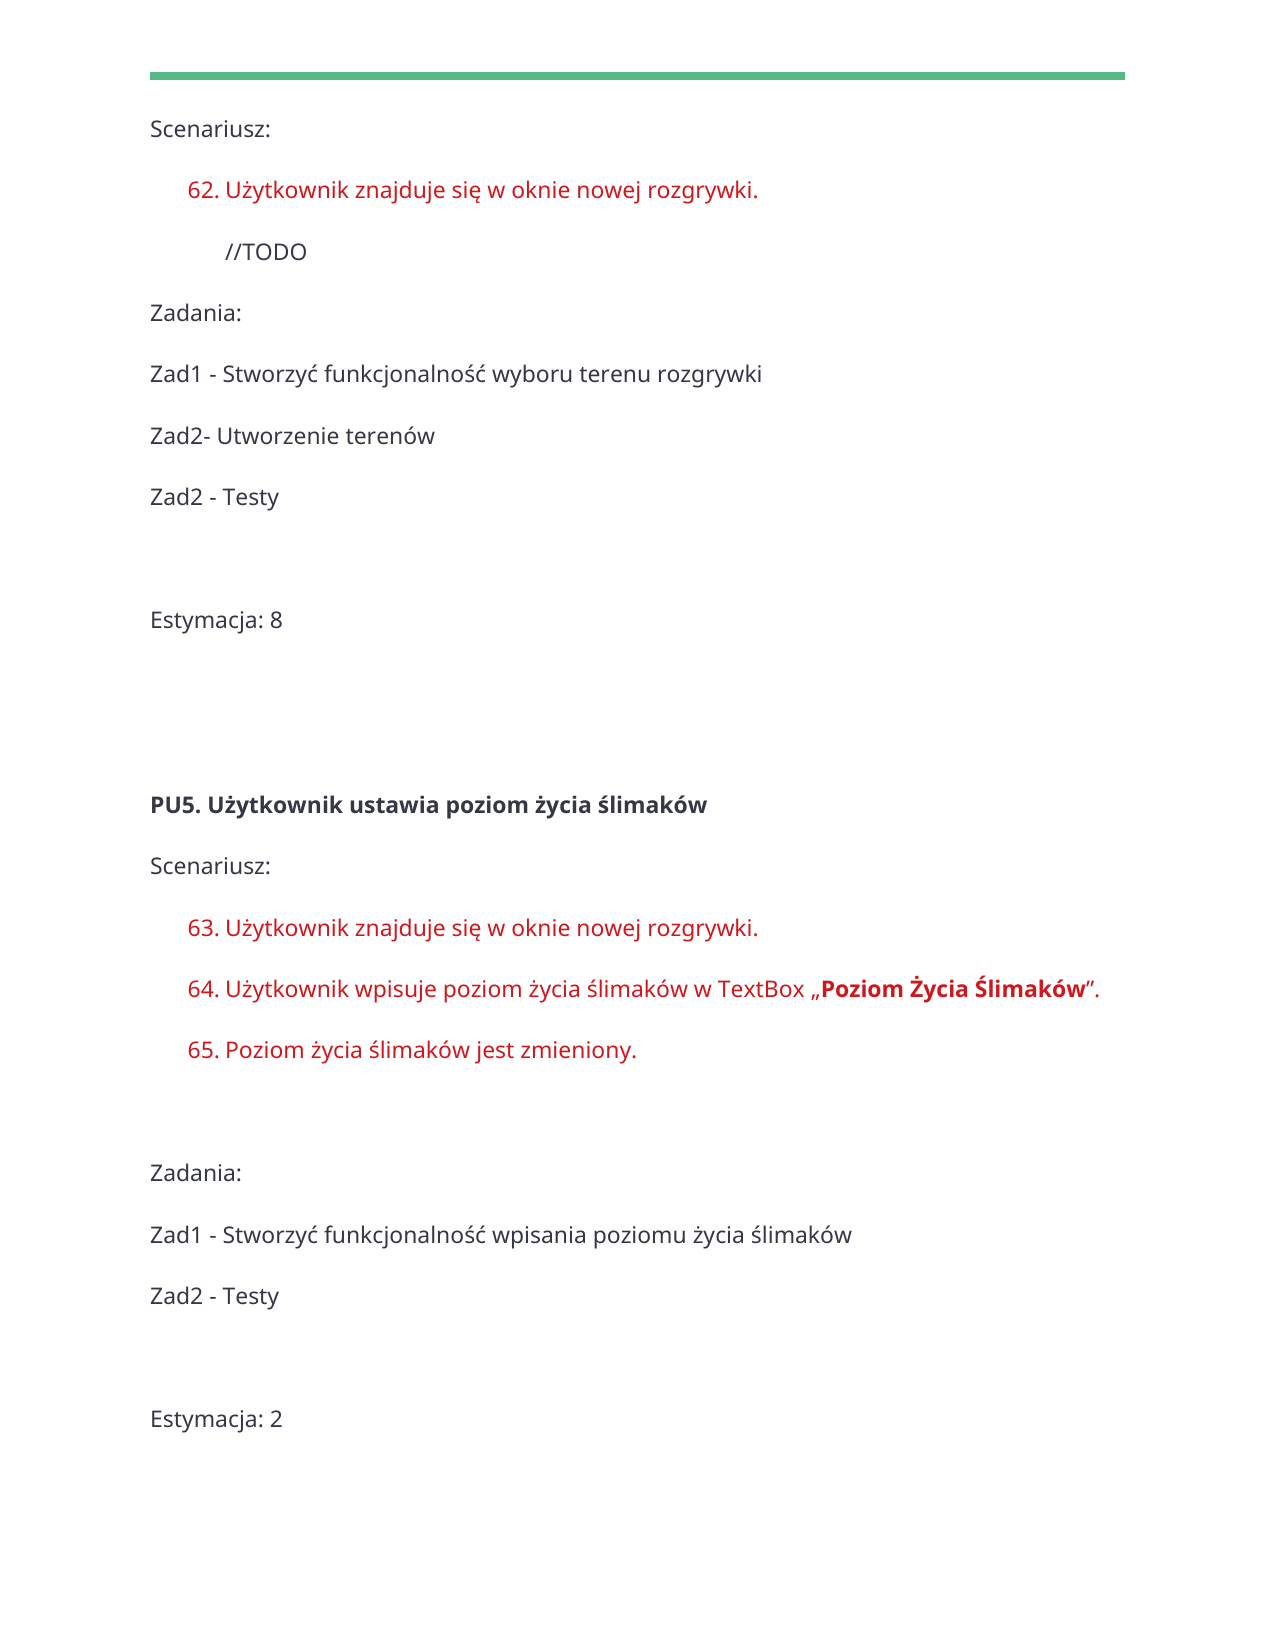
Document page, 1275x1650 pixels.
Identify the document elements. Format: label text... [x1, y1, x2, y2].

picture [150, 72, 1125, 80]
text Zad2 - Testy [150, 1280, 1125, 1311]
text Estymacja: 8 [150, 604, 1125, 635]
text PU5. Użytkownik ustawia poziom życia ślimaków [150, 788, 1125, 820]
text Zad1 - Stworzyć funkcjonalność wyboru terenu rozgrywki [150, 358, 1125, 389]
text Scenariusz: [150, 850, 1125, 881]
list Użytkownik znajduje się w oknie nowej rozgrywki. [187, 911, 1125, 943]
list Poziom życia ślimaków jest zmieniony. [187, 1034, 1125, 1066]
text Zadania: [150, 297, 1125, 328]
text Zad2 - Testy [150, 481, 1125, 512]
list Użytkownik znajduje się w oknie nowej rozgrywki. [187, 174, 1125, 205]
text Zad1 - Stworzyć funkcjonalność wpisania poziomu życia ślimaków [150, 1219, 1125, 1250]
text //TODO [150, 235, 1125, 267]
list Użytkownik wpisuje poziom życia ślimaków w TextBox „Poziom Życia Ślimaków”. [187, 973, 1125, 1004]
text Zadania: [150, 1157, 1125, 1188]
text Zad2- Utworzenie terenów [150, 420, 1125, 451]
text Estymacja: 2 [150, 1403, 1125, 1434]
text Scenariusz: [150, 112, 1125, 144]
